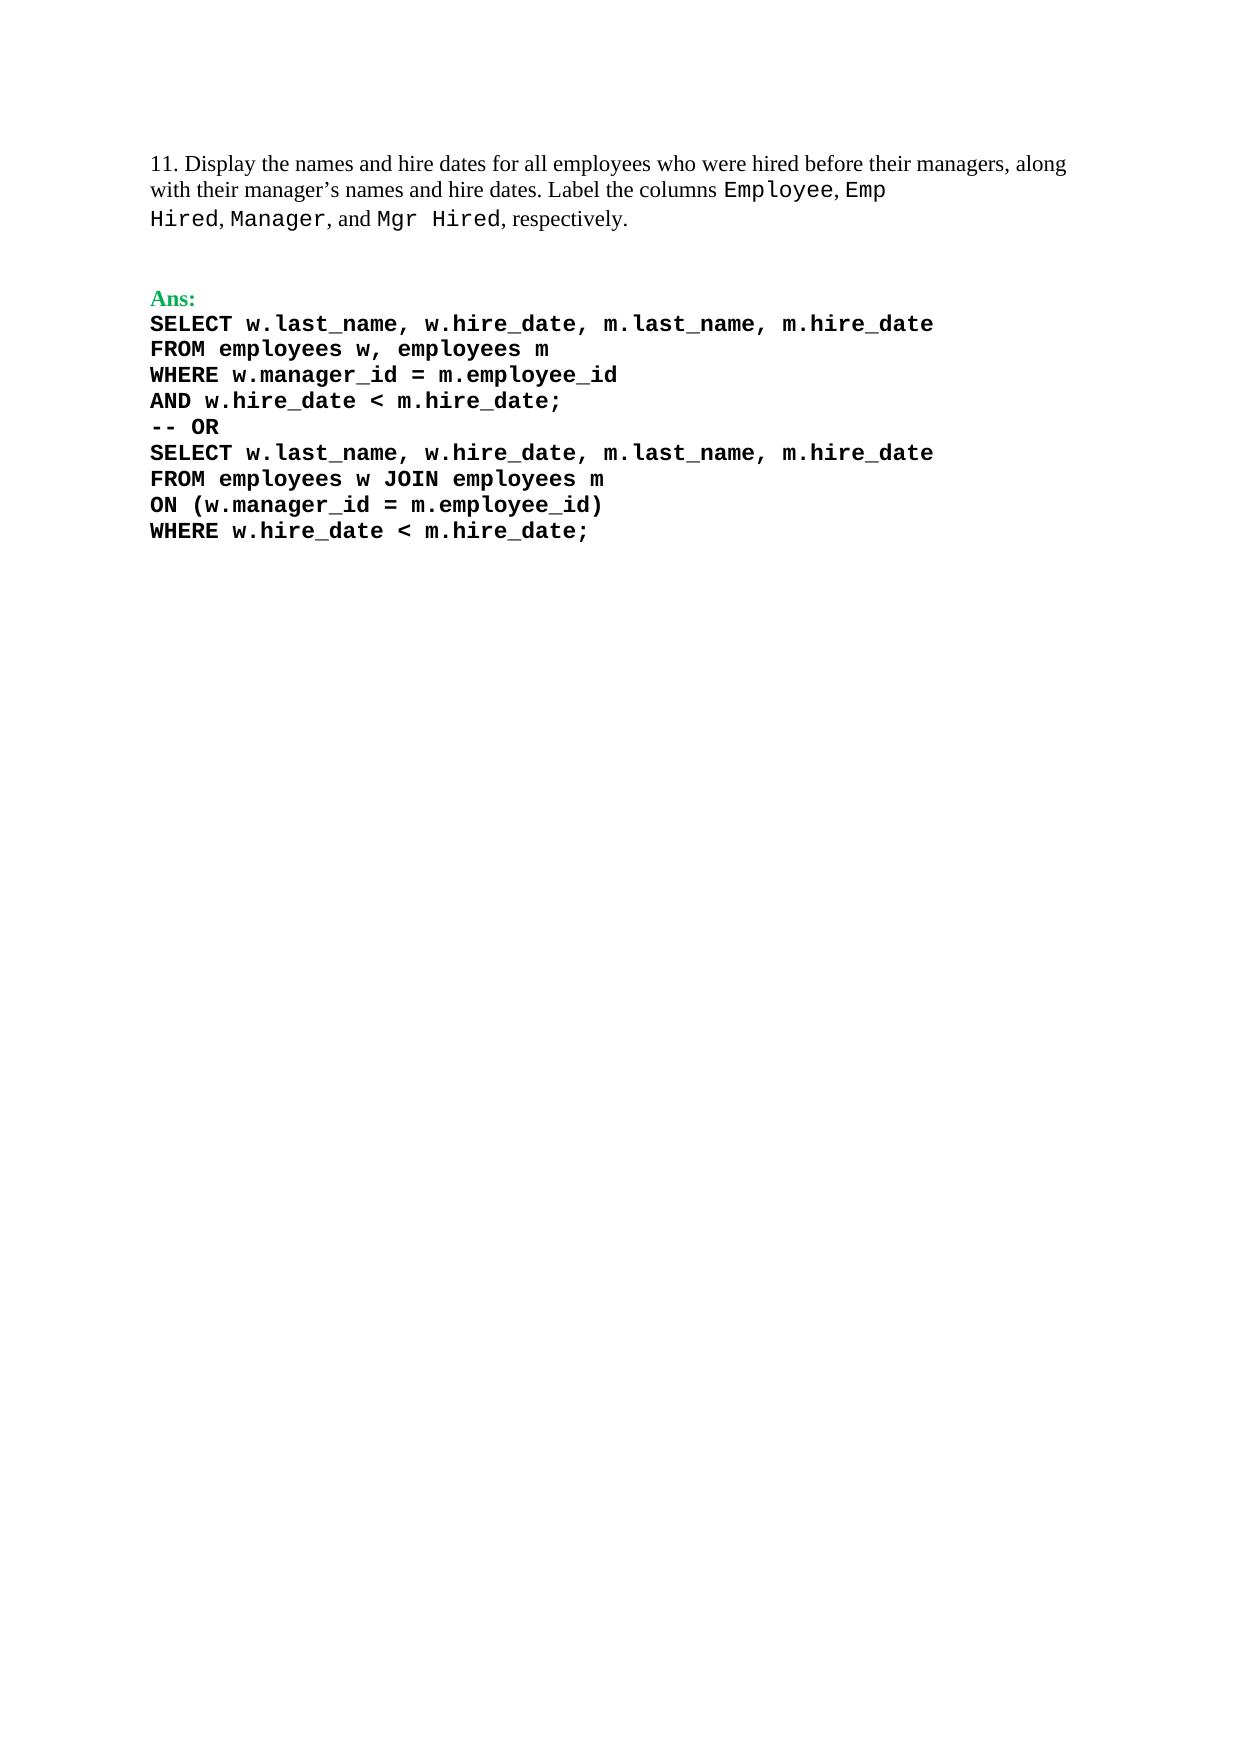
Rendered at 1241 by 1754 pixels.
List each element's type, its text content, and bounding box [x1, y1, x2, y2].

text WHERE w.manager_id = m.employee_id [150, 364, 1090, 390]
text SELECT w.last_name, w.hire_date, m.last_name, m.hire_date [150, 442, 1090, 467]
text WHERE w.hire_date < m.hire_date; [150, 519, 1090, 545]
text 11. Display the names and hire dates for all employees who were hired before their managers, along with their manager’s names and hire dates. Label the columns Employee, Emp [150, 150, 1090, 204]
text SELECT w.last_name, w.hire_date, m.last_name, m.hire_date [150, 312, 1090, 338]
text AND w.hire_date < m.hire_date; [150, 390, 1090, 416]
text FROM employees w JOIN employees m [150, 467, 1090, 493]
text FROM employees w, employees m [150, 338, 1090, 364]
text Hired, Manager, and Mgr Hired, respectively. [150, 204, 1090, 233]
text -- OR [150, 416, 1090, 442]
text Ans: [150, 286, 1090, 312]
text ON (w.manager_id = m.employee_id) [150, 493, 1090, 519]
